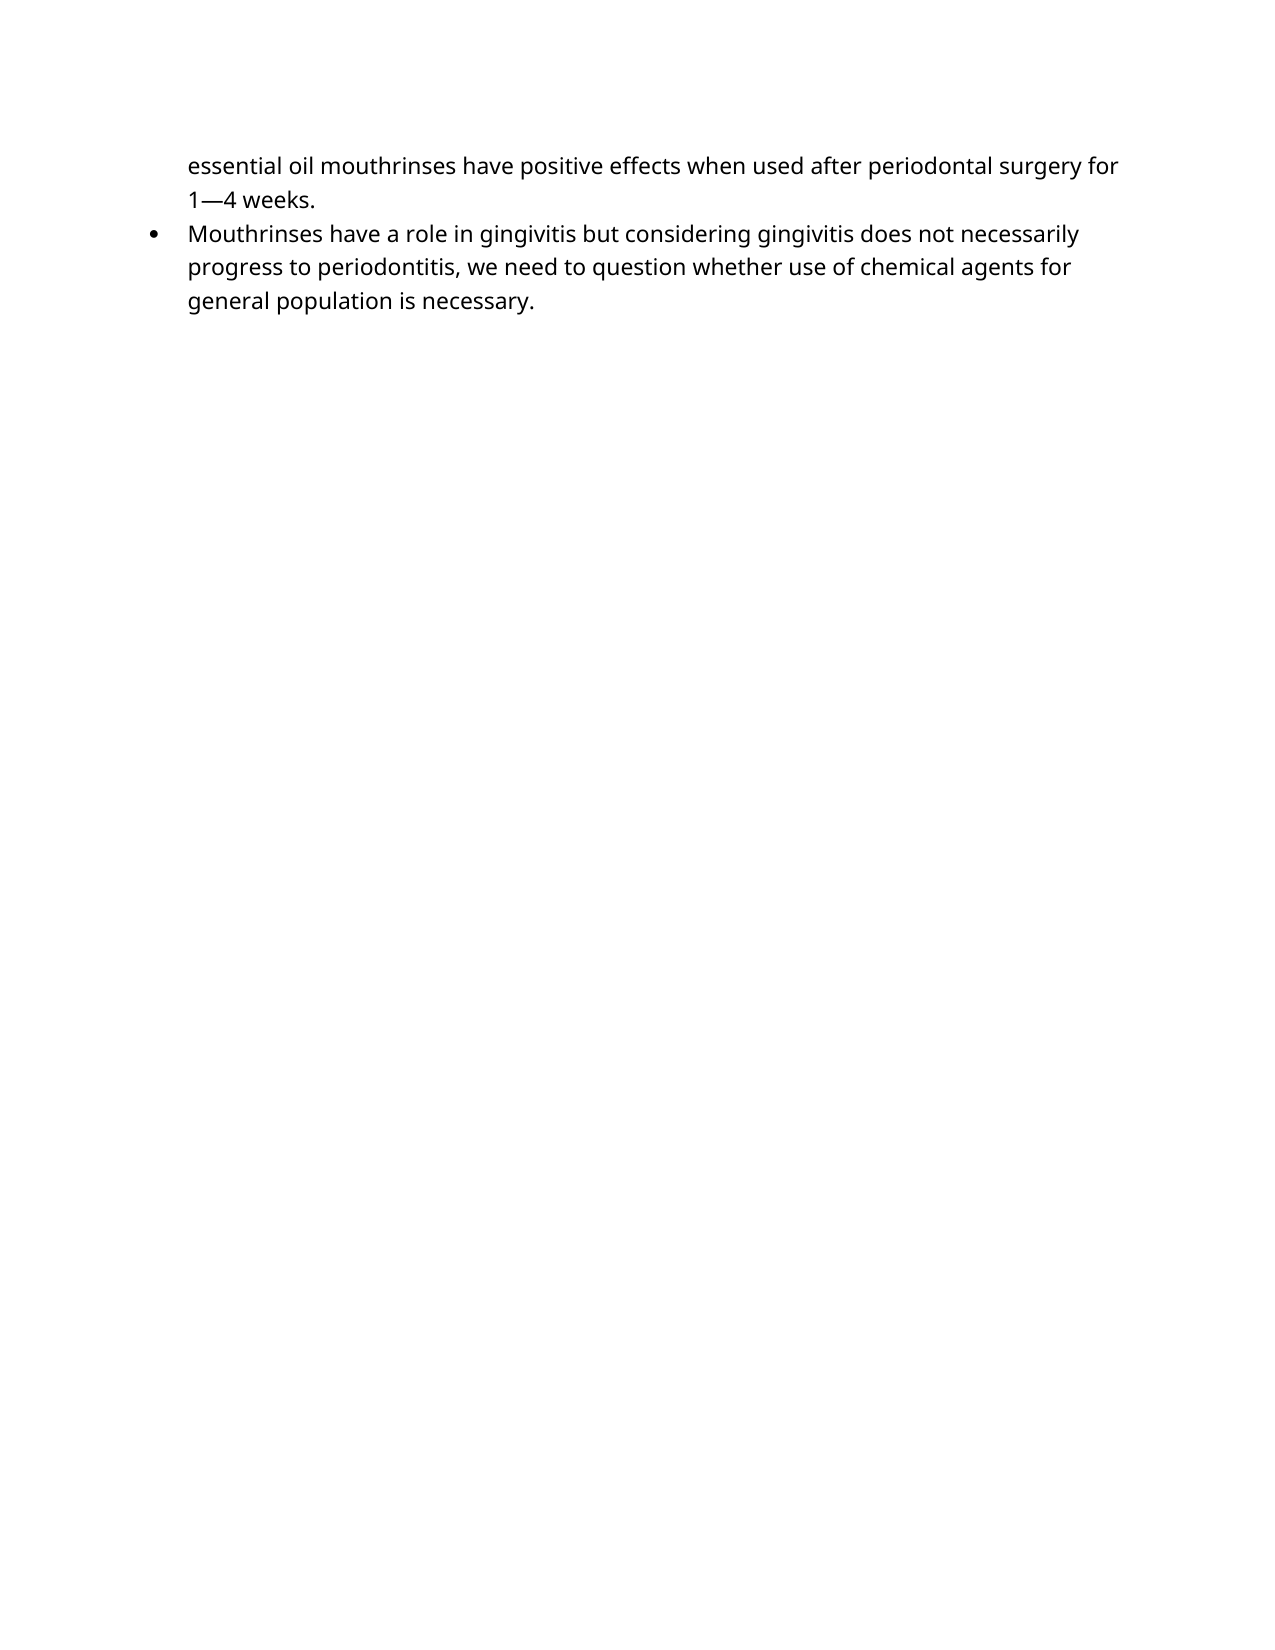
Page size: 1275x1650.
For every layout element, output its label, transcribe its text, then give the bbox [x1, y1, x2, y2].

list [150, 150, 1125, 215]
list Mouthrinses have a role in gingivitis but considering gingivitis does not necessarily progress to periodontitis, we need to question whether use of chemical agents for general population is necessary. [150, 217, 1125, 316]
